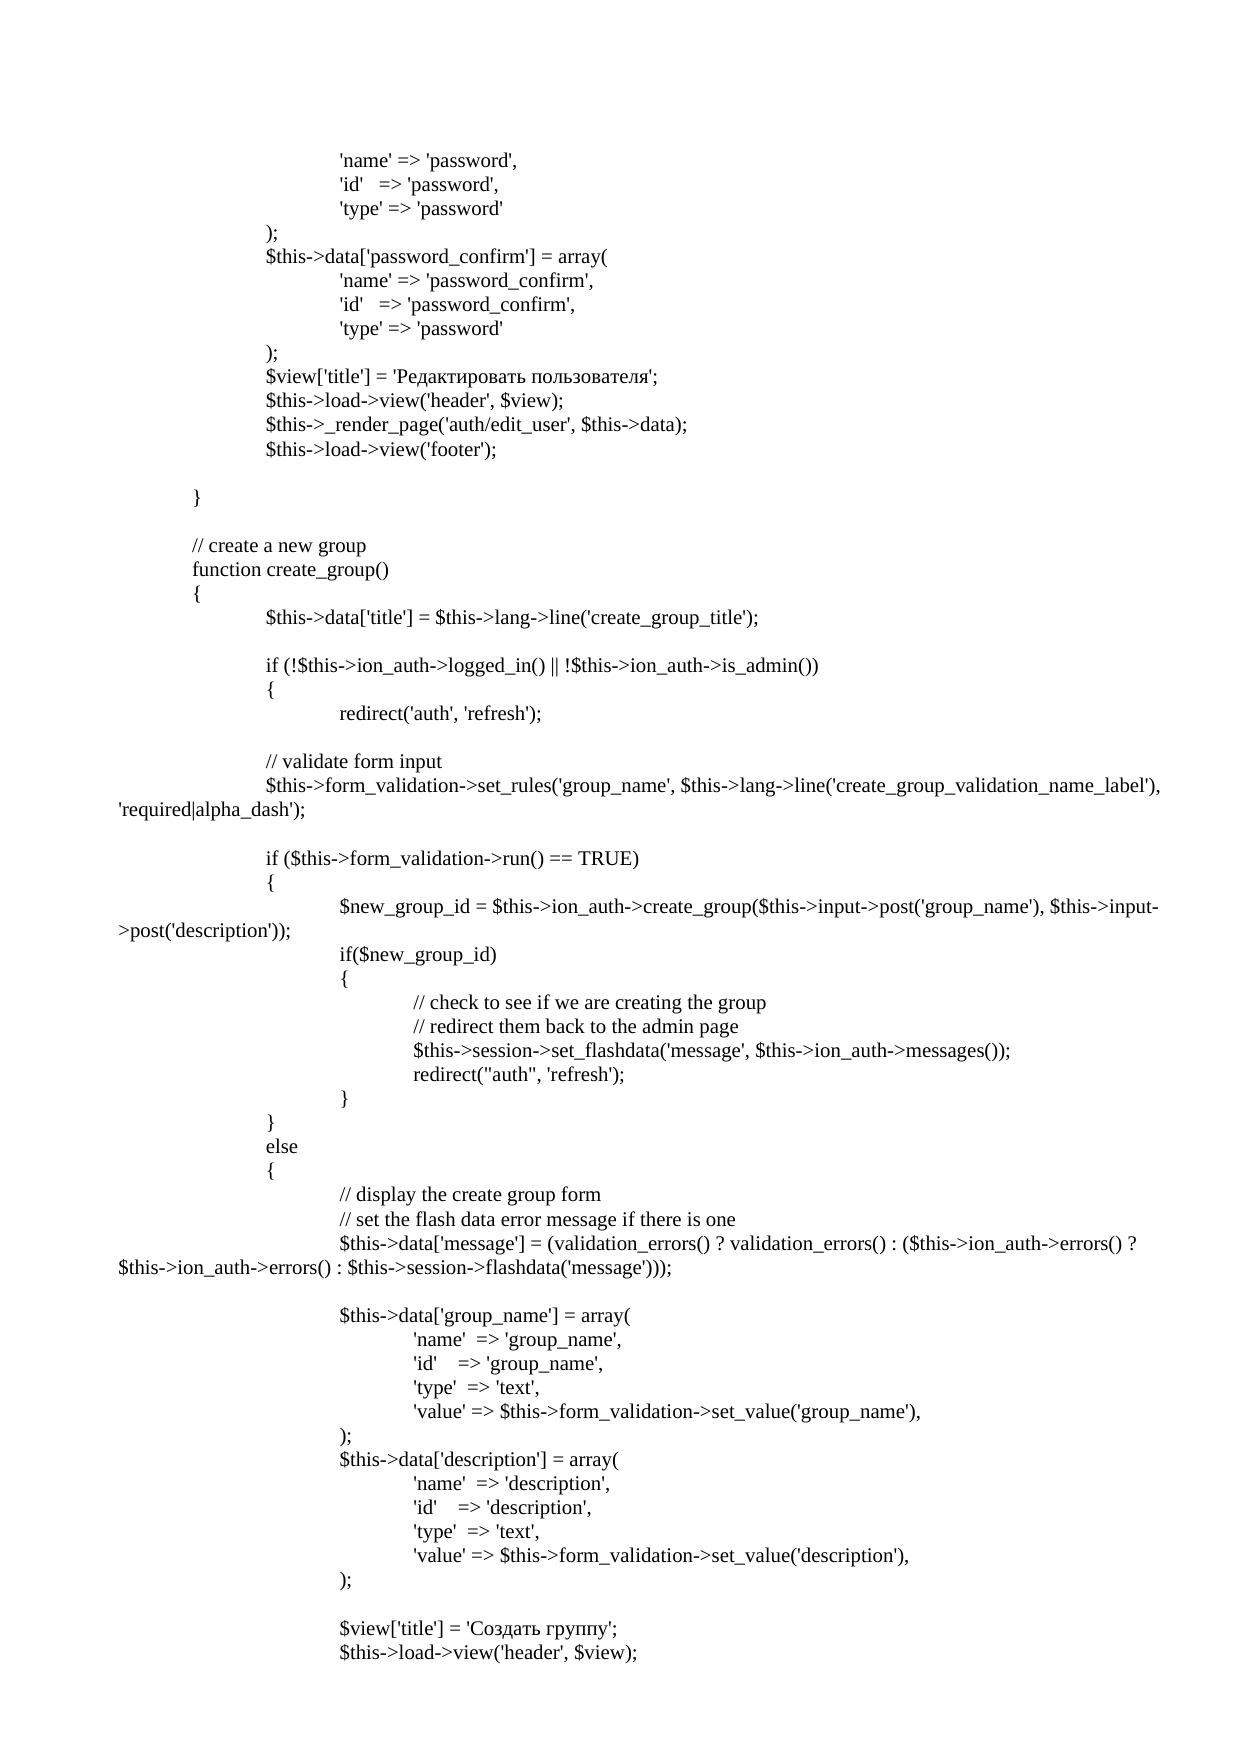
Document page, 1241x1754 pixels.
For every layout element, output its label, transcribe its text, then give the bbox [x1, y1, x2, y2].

text // redirect them back to the admin page [118, 1014, 1181, 1038]
text $this->data['description'] = array( [118, 1447, 1181, 1471]
text if (!$this->ion_auth->logged_in() || !$this->ion_auth->is_admin()) [118, 653, 1181, 677]
text 'type' => 'text', [118, 1375, 1181, 1399]
text } [118, 484, 1181, 509]
text $this->_render_page('auth/edit_user', $this->data); [118, 412, 1181, 436]
text 'id' => 'group_name', [118, 1351, 1181, 1375]
text 'value' => $this->form_validation->set_value('group_name'), [118, 1399, 1181, 1423]
text 'name' => 'group_name', [118, 1327, 1181, 1351]
text $view['title'] = 'Создать группу'; [118, 1616, 1181, 1639]
text ); [118, 340, 1181, 364]
text // check to see if we are creating the group [118, 990, 1181, 1014]
text $this->data['password_confirm'] = array( [118, 244, 1181, 268]
text 'type' => 'text', [118, 1519, 1181, 1543]
text $new_group_id = $this->ion_auth->create_group($this->input->post('group_name'), $this->input->post('description')); [118, 894, 1181, 942]
text ); [118, 220, 1181, 244]
text 'name' => 'description', [118, 1471, 1181, 1495]
text 'id' => 'description', [118, 1495, 1181, 1519]
text } [118, 1086, 1181, 1110]
text $this->session->set_flashdata('message', $this->ion_auth->messages()); [118, 1038, 1181, 1062]
text if($new_group_id) [118, 942, 1181, 966]
text if ($this->form_validation->run() == TRUE) [118, 846, 1181, 869]
text 'value' => $this->form_validation->set_value('description'), [118, 1543, 1181, 1567]
text { [118, 677, 1181, 701]
text { [118, 869, 1181, 894]
text redirect('auth', 'refresh'); [118, 701, 1181, 725]
text ); [118, 1423, 1181, 1447]
text $this->load->view('footer'); [118, 436, 1181, 461]
text $this->data['group_name'] = array( [118, 1303, 1181, 1327]
text 'type' => 'password' [118, 196, 1181, 220]
text $this->data['title'] = $this->lang->line('create_group_title'); [118, 605, 1181, 629]
text function create_group() [118, 557, 1181, 581]
text ); [118, 1567, 1181, 1591]
text else [118, 1134, 1181, 1158]
text $this->load->view('header', $view); [118, 1639, 1181, 1664]
text // validate form input [118, 749, 1181, 773]
text { [118, 1158, 1181, 1182]
text 'name' => 'password_confirm', [118, 268, 1181, 292]
text { [118, 966, 1181, 990]
text // display the create group form [118, 1182, 1181, 1206]
text $this->load->view('header', $view); [118, 388, 1181, 412]
text 'name' => 'password', [118, 148, 1181, 172]
text 'id' => 'password', [118, 172, 1181, 196]
text // create a new group [118, 533, 1181, 557]
text 'type' => 'password' [118, 316, 1181, 340]
text 'id' => 'password_confirm', [118, 292, 1181, 316]
text } [118, 1110, 1181, 1134]
text $this->data['message'] = (validation_errors() ? validation_errors() : ($this->ion_auth->errors() ? $this->ion_auth->errors() : $this->session->flashdata('message'))); [118, 1231, 1181, 1279]
text $this->form_validation->set_rules('group_name', $this->lang->line('create_group_validation_name_label'), 'required|alpha_dash'); [118, 773, 1181, 821]
text redirect("auth", 'refresh'); [118, 1062, 1181, 1086]
text // set the flash data error message if there is one [118, 1206, 1181, 1231]
text $view['title'] = 'Редактировать пользователя'; [118, 364, 1181, 388]
text { [118, 581, 1181, 605]
